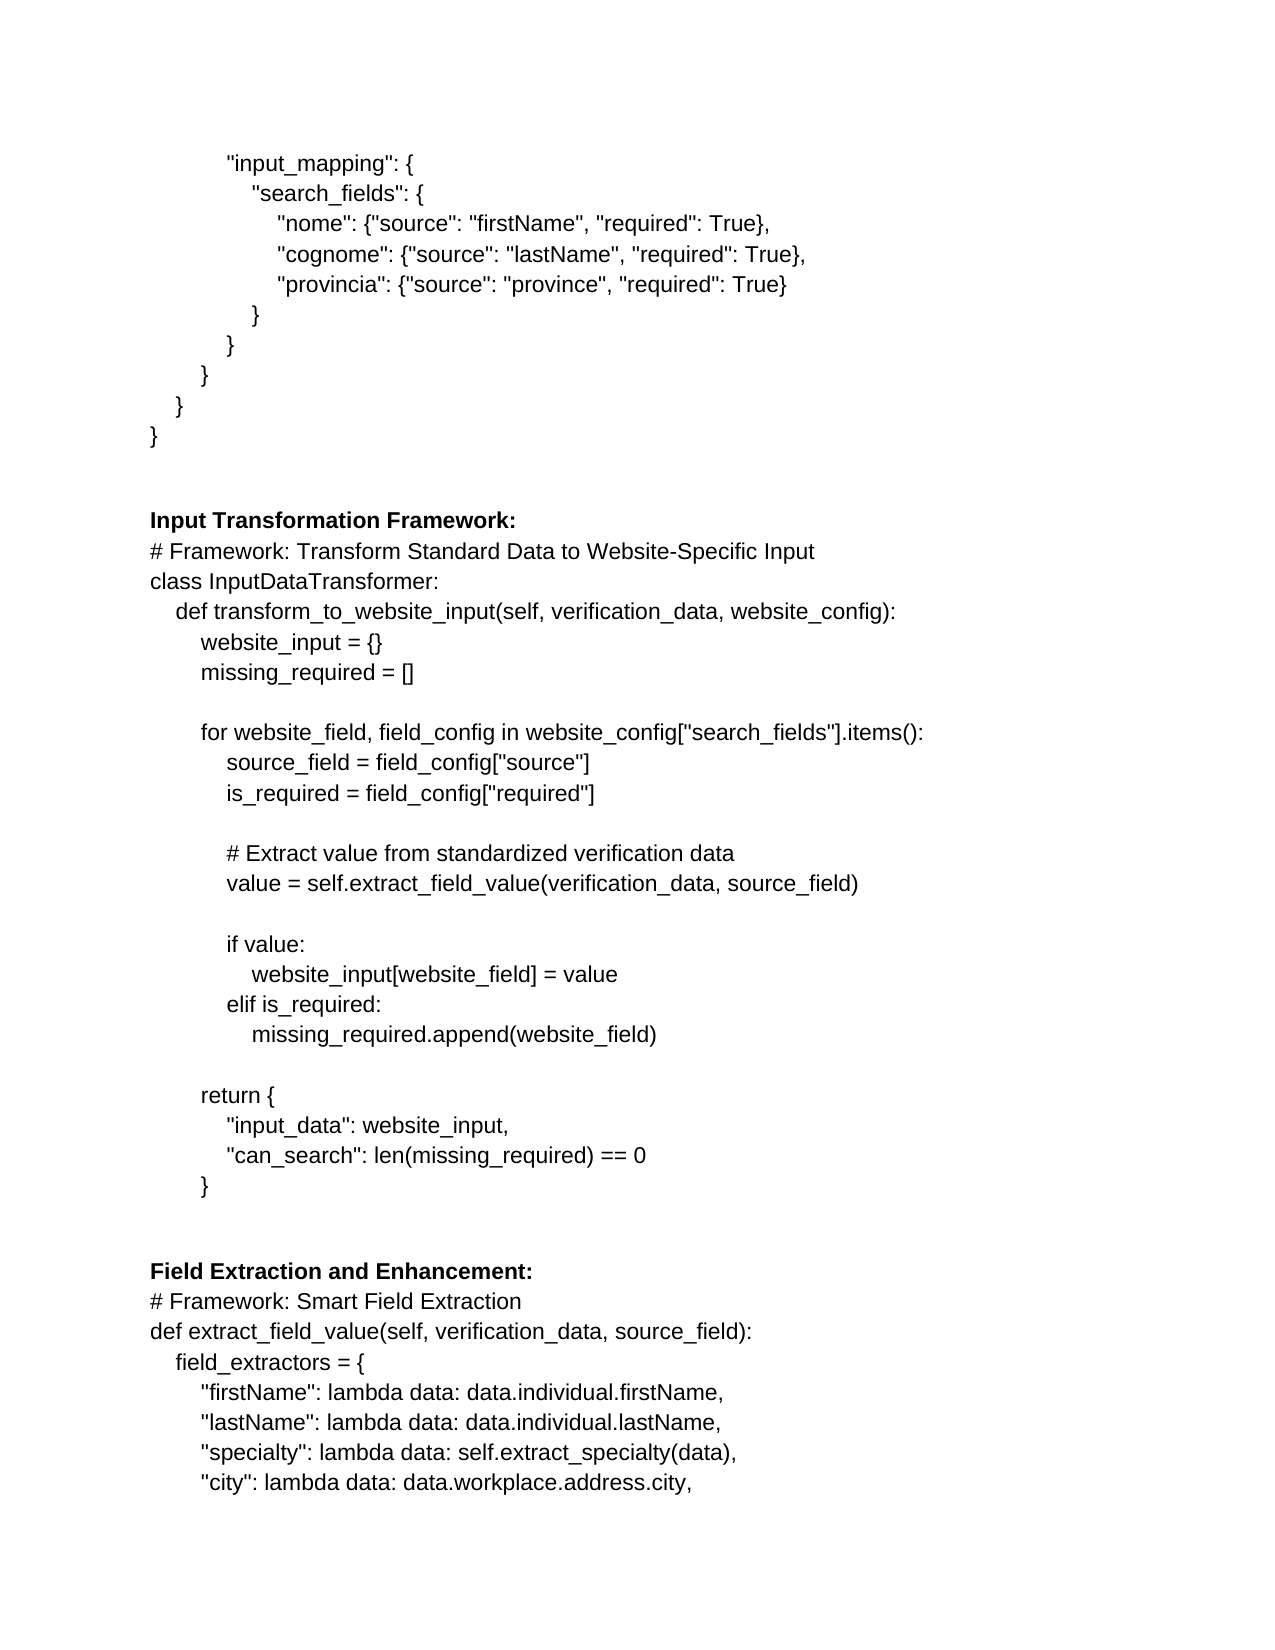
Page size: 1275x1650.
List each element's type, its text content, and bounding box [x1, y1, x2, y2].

text class InputDataTransformer: [150, 568, 1125, 594]
text if value: [150, 931, 1125, 957]
text is_required = field_config["required"] [150, 779, 1125, 806]
text "specialty": lambda data: self.extract_specialty(data), [150, 1439, 1125, 1466]
text elif is_required: [150, 991, 1125, 1017]
text "city": lambda data: data.workplace.address.city, [150, 1469, 1125, 1496]
text } [150, 301, 1125, 327]
text field_extractors = { [150, 1348, 1125, 1375]
text "search_fields": { [150, 180, 1125, 207]
text "input_data": website_input, [150, 1112, 1125, 1138]
text "nome": {"source": "firstName", "required": True}, [150, 210, 1125, 237]
text website_input = {} [150, 628, 1125, 655]
subtitle Field Extraction and Enhancement: [150, 1258, 1125, 1284]
subtitle Input Transformation Framework: [150, 507, 1125, 534]
text value = self.extract_field_value(verification_data, source_field) [150, 870, 1125, 896]
text missing_required = [] [150, 659, 1125, 685]
text def transform_to_website_input(self, verification_data, website_config): [150, 598, 1125, 624]
text missing_required.append(website_field) [150, 1021, 1125, 1047]
text # Extract value from standardized verification data [150, 840, 1125, 866]
text "lastName": lambda data: data.individual.lastName, [150, 1409, 1125, 1435]
text source_field = field_config["source"] [150, 749, 1125, 776]
text "firstName": lambda data: data.individual.firstName, [150, 1379, 1125, 1405]
text } [150, 1172, 1125, 1198]
text "input_mapping": { [150, 150, 1125, 176]
text } [150, 392, 1125, 418]
text "provincia": {"source": "province", "required": True} [150, 271, 1125, 297]
text } [150, 331, 1125, 358]
text } [150, 422, 1125, 448]
text for website_field, field_config in website_config["search_fields"].items(): [150, 719, 1125, 745]
text website_input[website_field] = value [150, 961, 1125, 987]
text # Framework: Smart Field Extraction [150, 1288, 1125, 1314]
text return { [150, 1082, 1125, 1108]
text "cognome": {"source": "lastName", "required": True}, [150, 241, 1125, 267]
text } [150, 361, 1125, 388]
text # Framework: Transform Standard Data to Website-Specific Input [150, 538, 1125, 564]
text def extract_field_value(self, verification_data, source_field): [150, 1318, 1125, 1345]
text "can_search": len(missing_required) == 0 [150, 1142, 1125, 1168]
